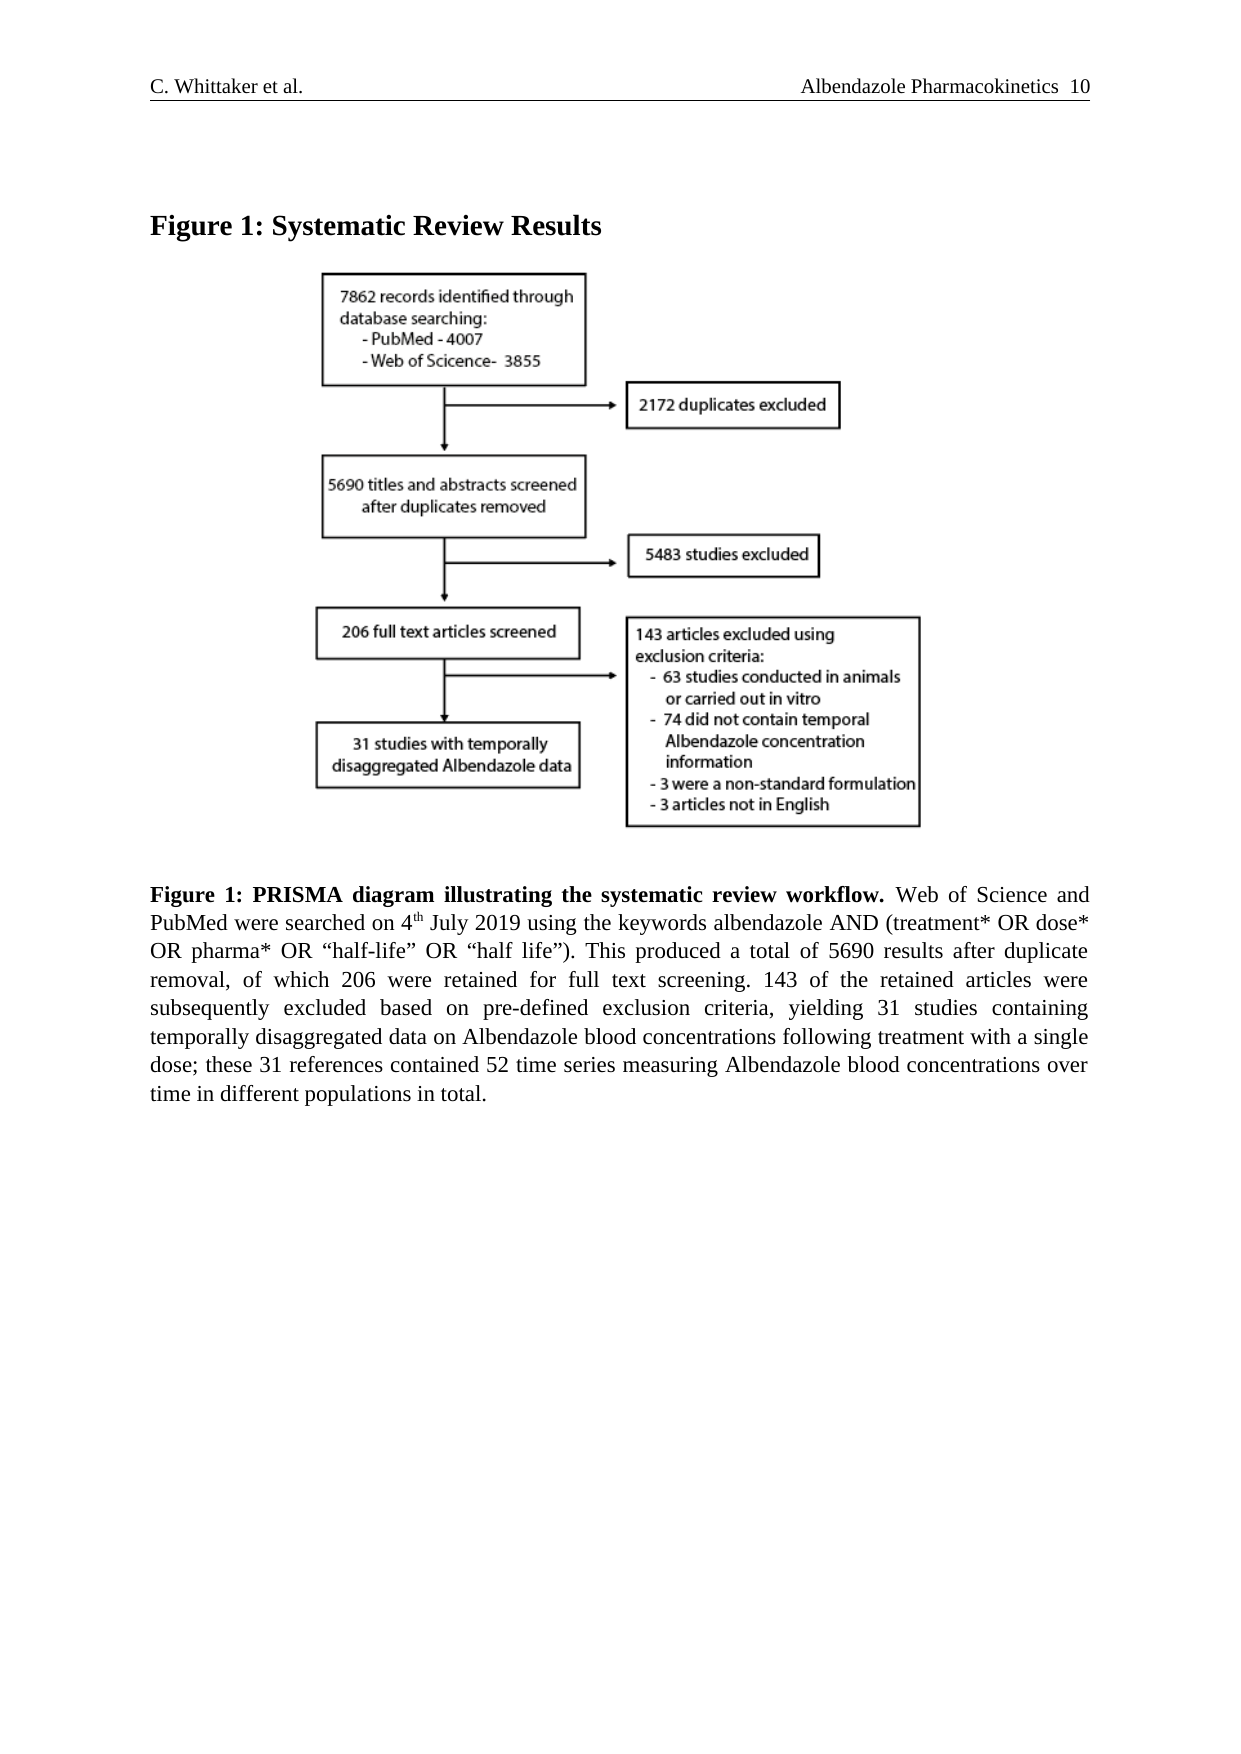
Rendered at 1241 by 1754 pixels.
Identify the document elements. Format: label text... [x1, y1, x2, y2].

text Figure 1: Systematic Review Results [150, 208, 1090, 242]
picture [305, 260, 935, 862]
text Figure 1: PRISMA diagram illustrating the systematic review workflow. Web of Science and PubMed were searched on 4th July 2019 using the keywords albendazole AND (treatment* OR dose* OR pharma* OR “half-life” OR “half life”). This produced a total of 5690 results after duplicate removal, of which 206 were retained for full text screening. 143 of the retained articles were subsequently excluded based on pre-defined exclusion criteria, yielding 31 studies containing temporally disaggregated data on Albendazole blood concentrations following treatment with a single dose; these 31 references contained 52 time series measuring Albendazole blood concentrations over time in different populations in total. [150, 881, 1090, 1106]
